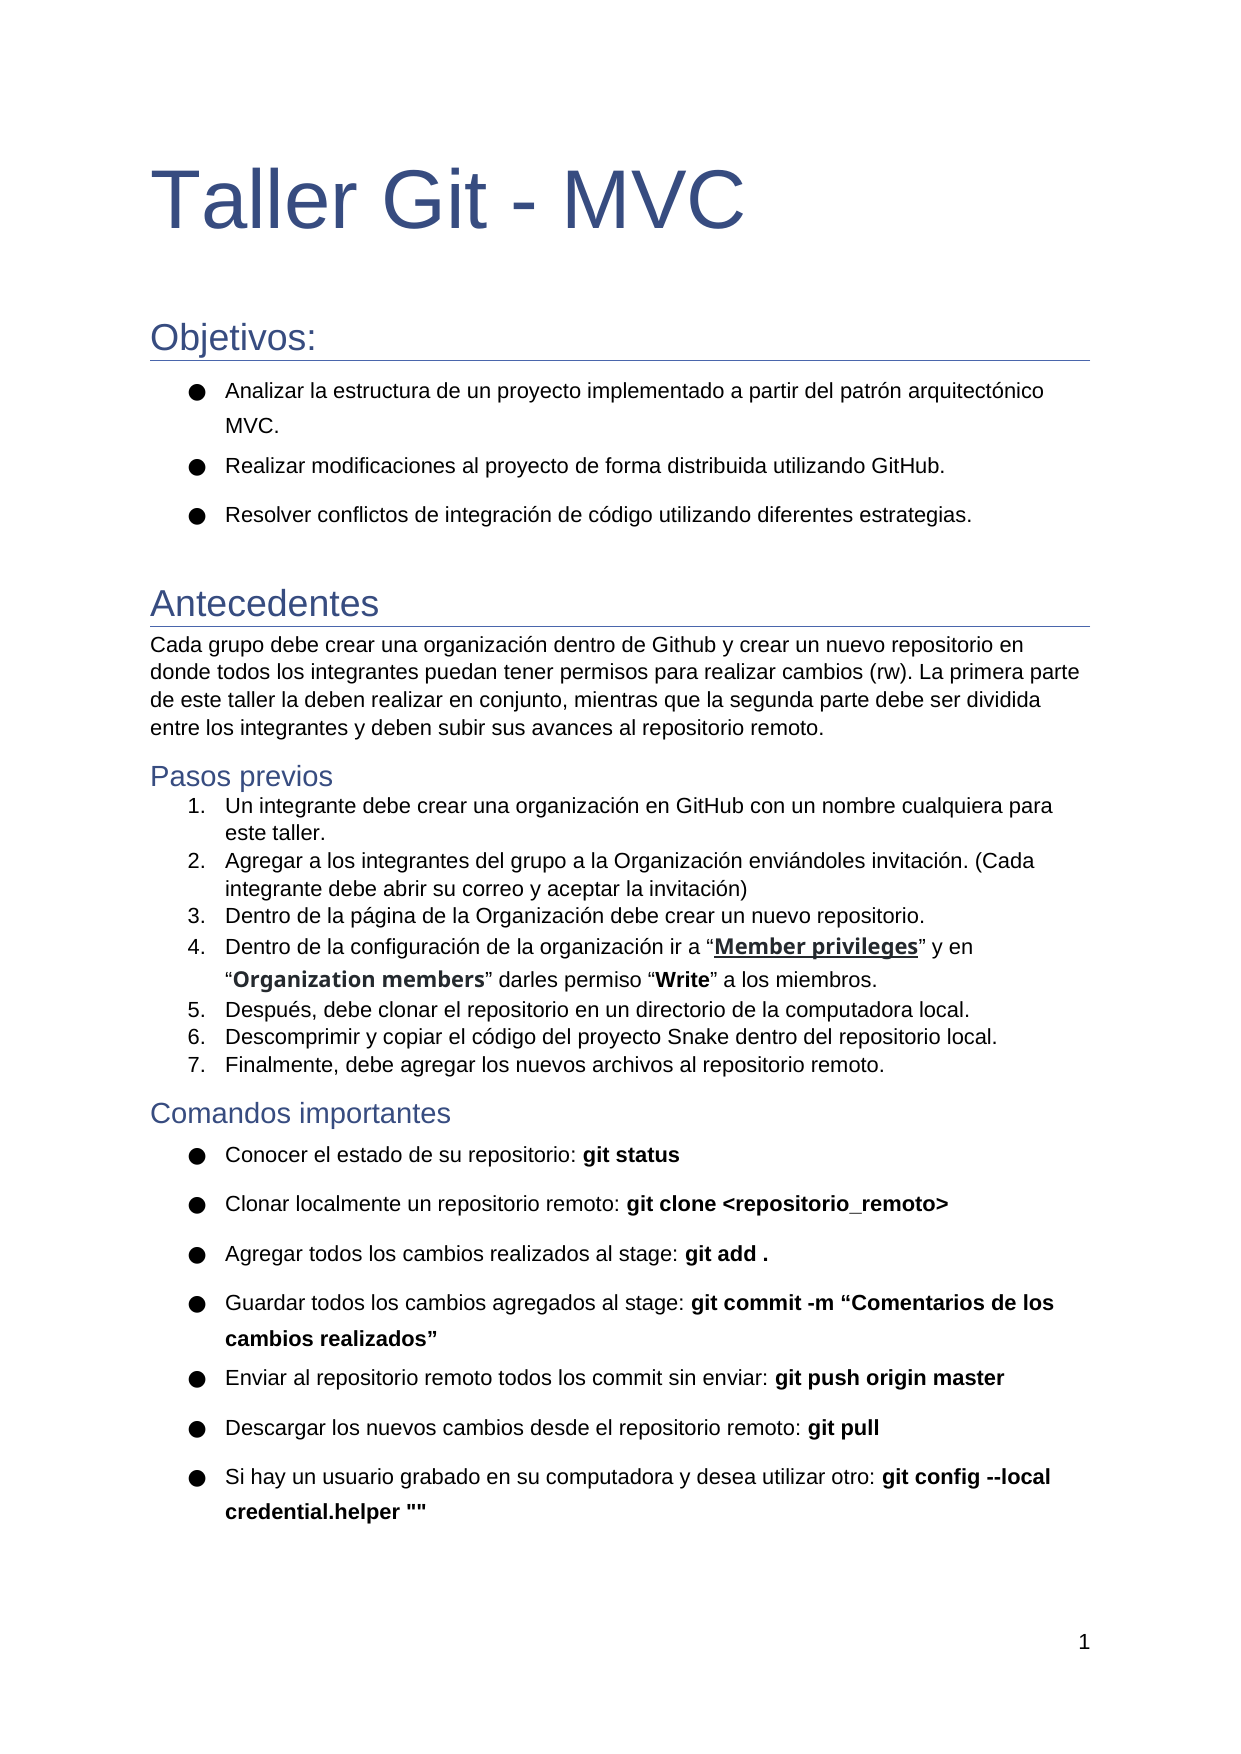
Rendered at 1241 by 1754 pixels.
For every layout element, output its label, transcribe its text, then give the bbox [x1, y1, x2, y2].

list Guardar todos los cambios agregados al stage: git commit -m “Comentarios de los cambios realizados” [187, 1278, 1090, 1351]
list Finalmente, debe agregar los nuevos archivos al repositorio remoto. [187, 1052, 1090, 1077]
text Cada grupo debe crear una organización dentro de Github y crear un nuevo repositorio en donde todos los integrantes puedan tener permisos para realizar cambios (rw). La primera parte de este taller la deben realizar en conjunto, mientras que la segunda parte debe ser dividida entre los integrantes y deben subir sus avances al repositorio remoto. [150, 632, 1090, 740]
list Un integrante debe crear una organización en GitHub con un nombre cualquiera para este taller. [187, 793, 1090, 846]
list Agregar a los integrantes del grupo a la Organización enviándoles invitación. (Cada integrante debe abrir su correo y aceptar la invitación) [187, 848, 1090, 901]
list Conocer el estado de su repositorio: git status [187, 1130, 1090, 1175]
list Descargar los nuevos cambios desde el repositorio remoto: git pull [187, 1402, 1090, 1447]
list Después, debe clonar el repositorio en un directorio de la computadora local. [187, 997, 1090, 1022]
list Analizar la estructura de un proyecto implementado a partir del patrón arquitectónico MVC. [187, 366, 1090, 438]
list Dentro de la configuración de la organización ir a “Member privileges” y en “Organization members” darles permiso “Write” a los miembros. [187, 931, 1090, 994]
list Realizar modificaciones al proyecto de forma distribuida utilizando GitHub. [187, 441, 1090, 486]
subtitle Antecedentes [150, 581, 1090, 626]
list Si hay un usuario grabado en su computadora y desea utilizar otro: git config --local credential.helper "" [187, 1452, 1090, 1524]
list Descomprimir y copiar el código del proyecto Snake dentro del repositorio local. [187, 1024, 1090, 1049]
list Clonar localmente un repositorio remoto: git clone <repositorio_remoto> [187, 1179, 1090, 1224]
subtitle Comandos importantes [150, 1096, 1090, 1130]
list Agregar todos los cambios realizados al stage: git add . [187, 1229, 1090, 1273]
list Dentro de la página de la Organización debe crear un nuevo repositorio. [187, 903, 1090, 929]
subtitle Objetivos: [150, 315, 1090, 360]
list Resolver conflictos de integración de código utilizando diferentes estrategias. [187, 490, 1090, 535]
title Taller Git - MVC [150, 150, 1090, 246]
list Enviar al repositorio remoto todos los commit sin enviar: git push origin master [187, 1353, 1090, 1398]
subtitle Pasos previos [150, 759, 1090, 793]
